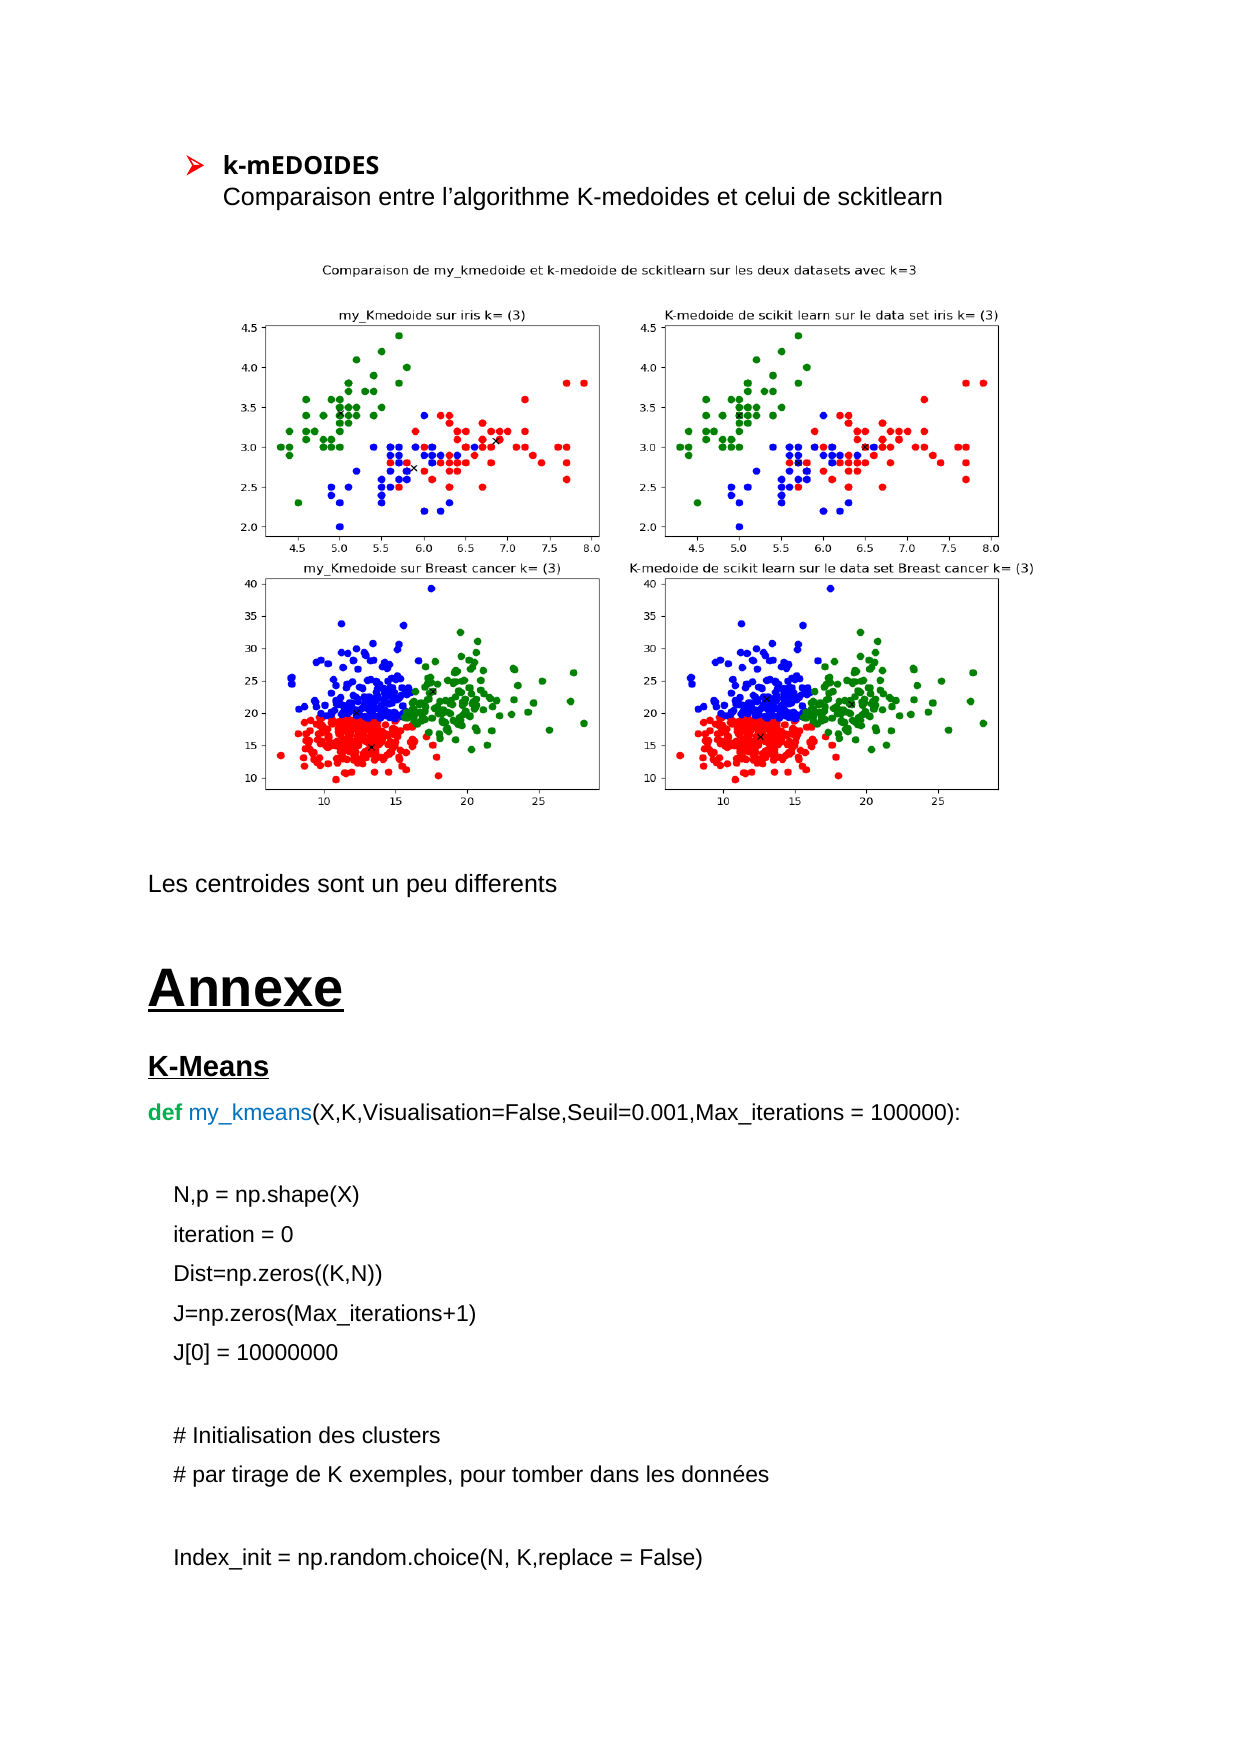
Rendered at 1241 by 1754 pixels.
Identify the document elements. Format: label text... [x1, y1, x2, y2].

text Index_init = np.random.choice(N, K,replace = False) [148, 1544, 1093, 1570]
text N,p = np.shape(X) [148, 1181, 1093, 1208]
text K-Means [148, 1048, 1093, 1082]
text Les centroides sont un peu differents [148, 869, 1093, 898]
text # par tirage de K exemples, pour tomber dans les données [148, 1461, 1093, 1488]
text Annexe [148, 955, 1093, 1017]
text Dist=np.zeros((K,N)) [148, 1260, 1093, 1287]
text J=np.zeros(Max_iterations+1) [148, 1300, 1093, 1326]
list Comparaison entre l’algorithme K-medoides et celui de sckitlearn [223, 182, 1093, 210]
list k-mEDOIDES [185, 148, 1093, 182]
text def my_kmeans(X,K,Visualisation=False,Seuil=0.001,Max_iterations = 100000): [148, 1099, 1093, 1125]
text # Initialisation des clusters [148, 1422, 1093, 1448]
text iteration = 0 [148, 1221, 1093, 1247]
text J[0] = 10000000 [148, 1339, 1093, 1366]
picture [147, 253, 1092, 855]
